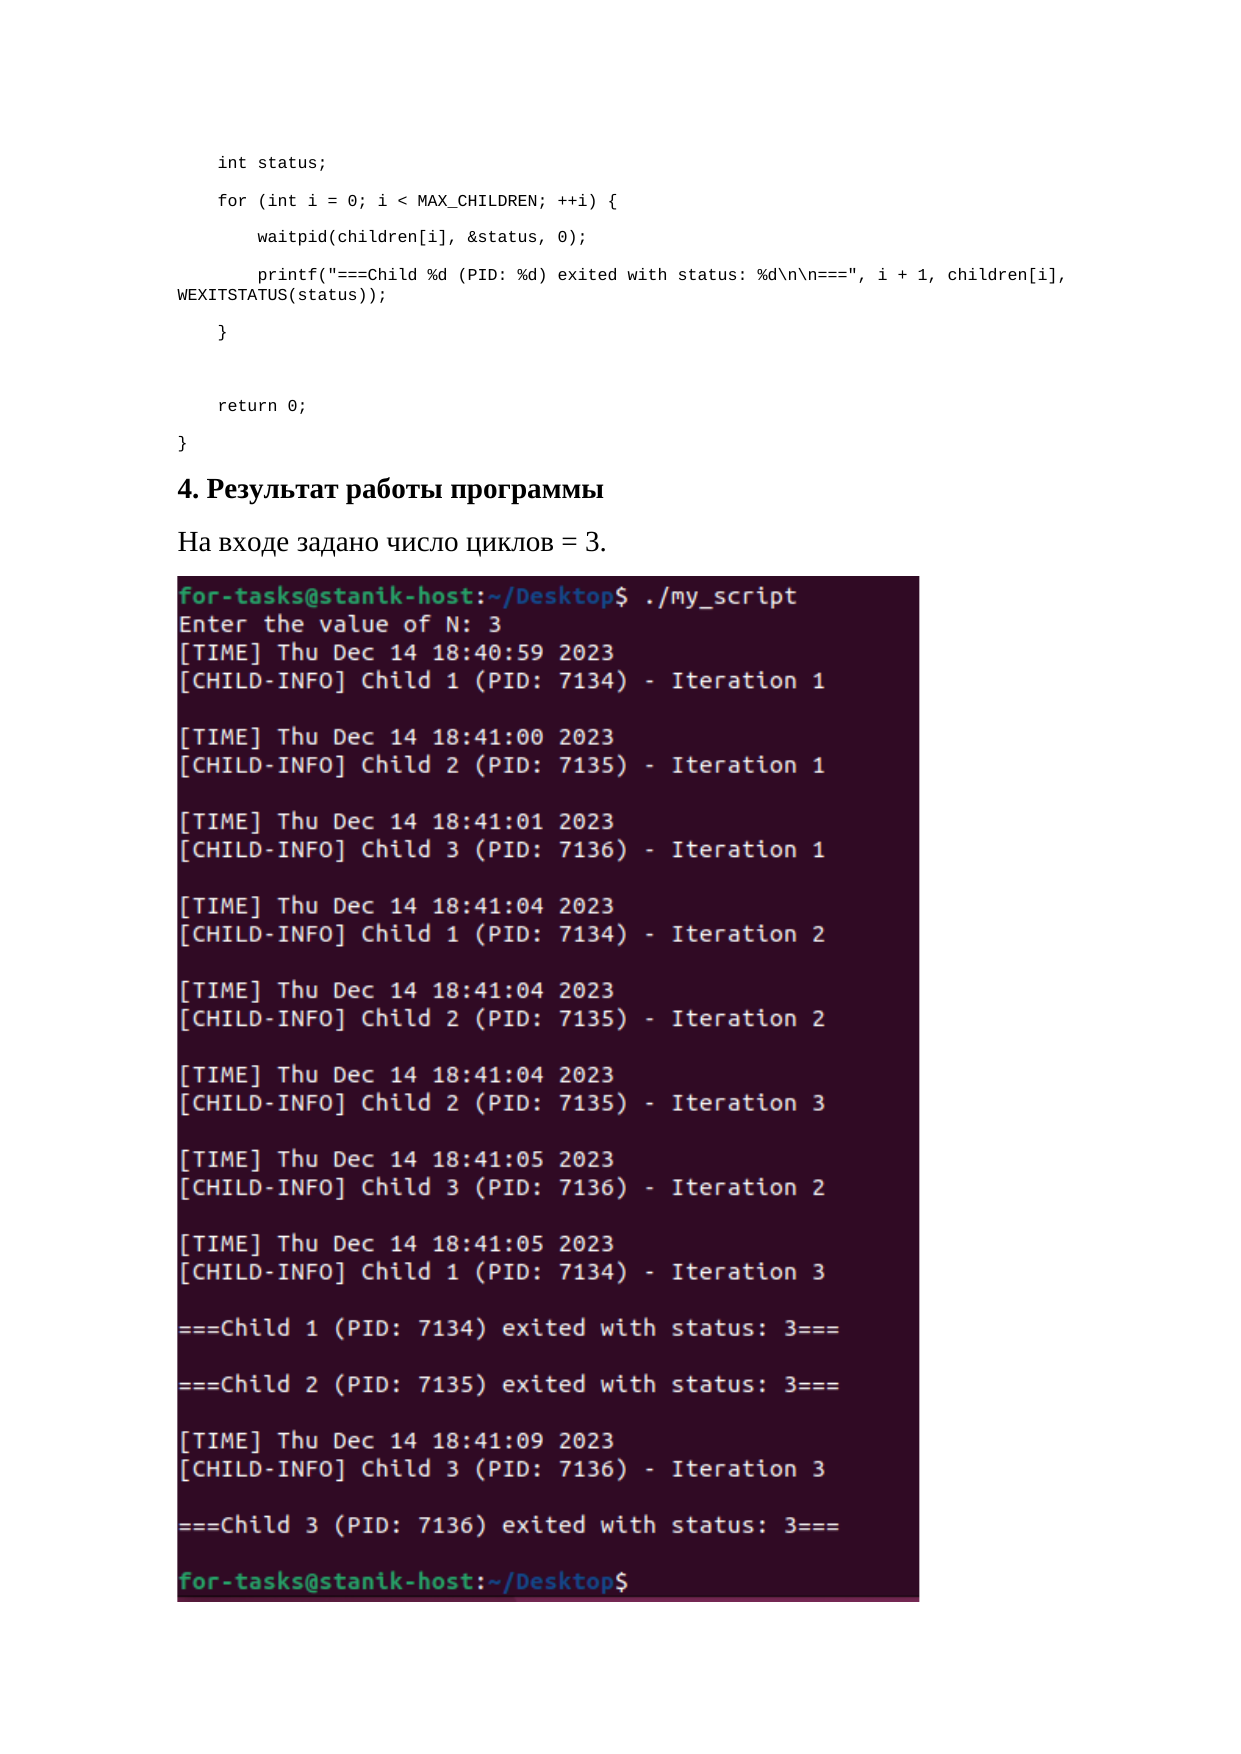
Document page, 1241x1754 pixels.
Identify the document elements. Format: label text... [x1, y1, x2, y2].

text return 0; [177, 397, 1152, 416]
text 4. Результат работы программы [177, 471, 1152, 505]
picture [177, 576, 920, 1602]
text На входе задано число циклов = 3. [177, 524, 1152, 558]
text } [177, 323, 1152, 342]
text waitpid(children[i], &status, 0); [177, 229, 1152, 248]
text printf("===Child %d (PID: %d) exited with status: %d\n\n===", i + 1, children[i], WEXITSTATUS(status)); [177, 266, 1152, 305]
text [177, 192, 1152, 211]
text int status; [177, 155, 1152, 174]
text } [177, 434, 1152, 453]
